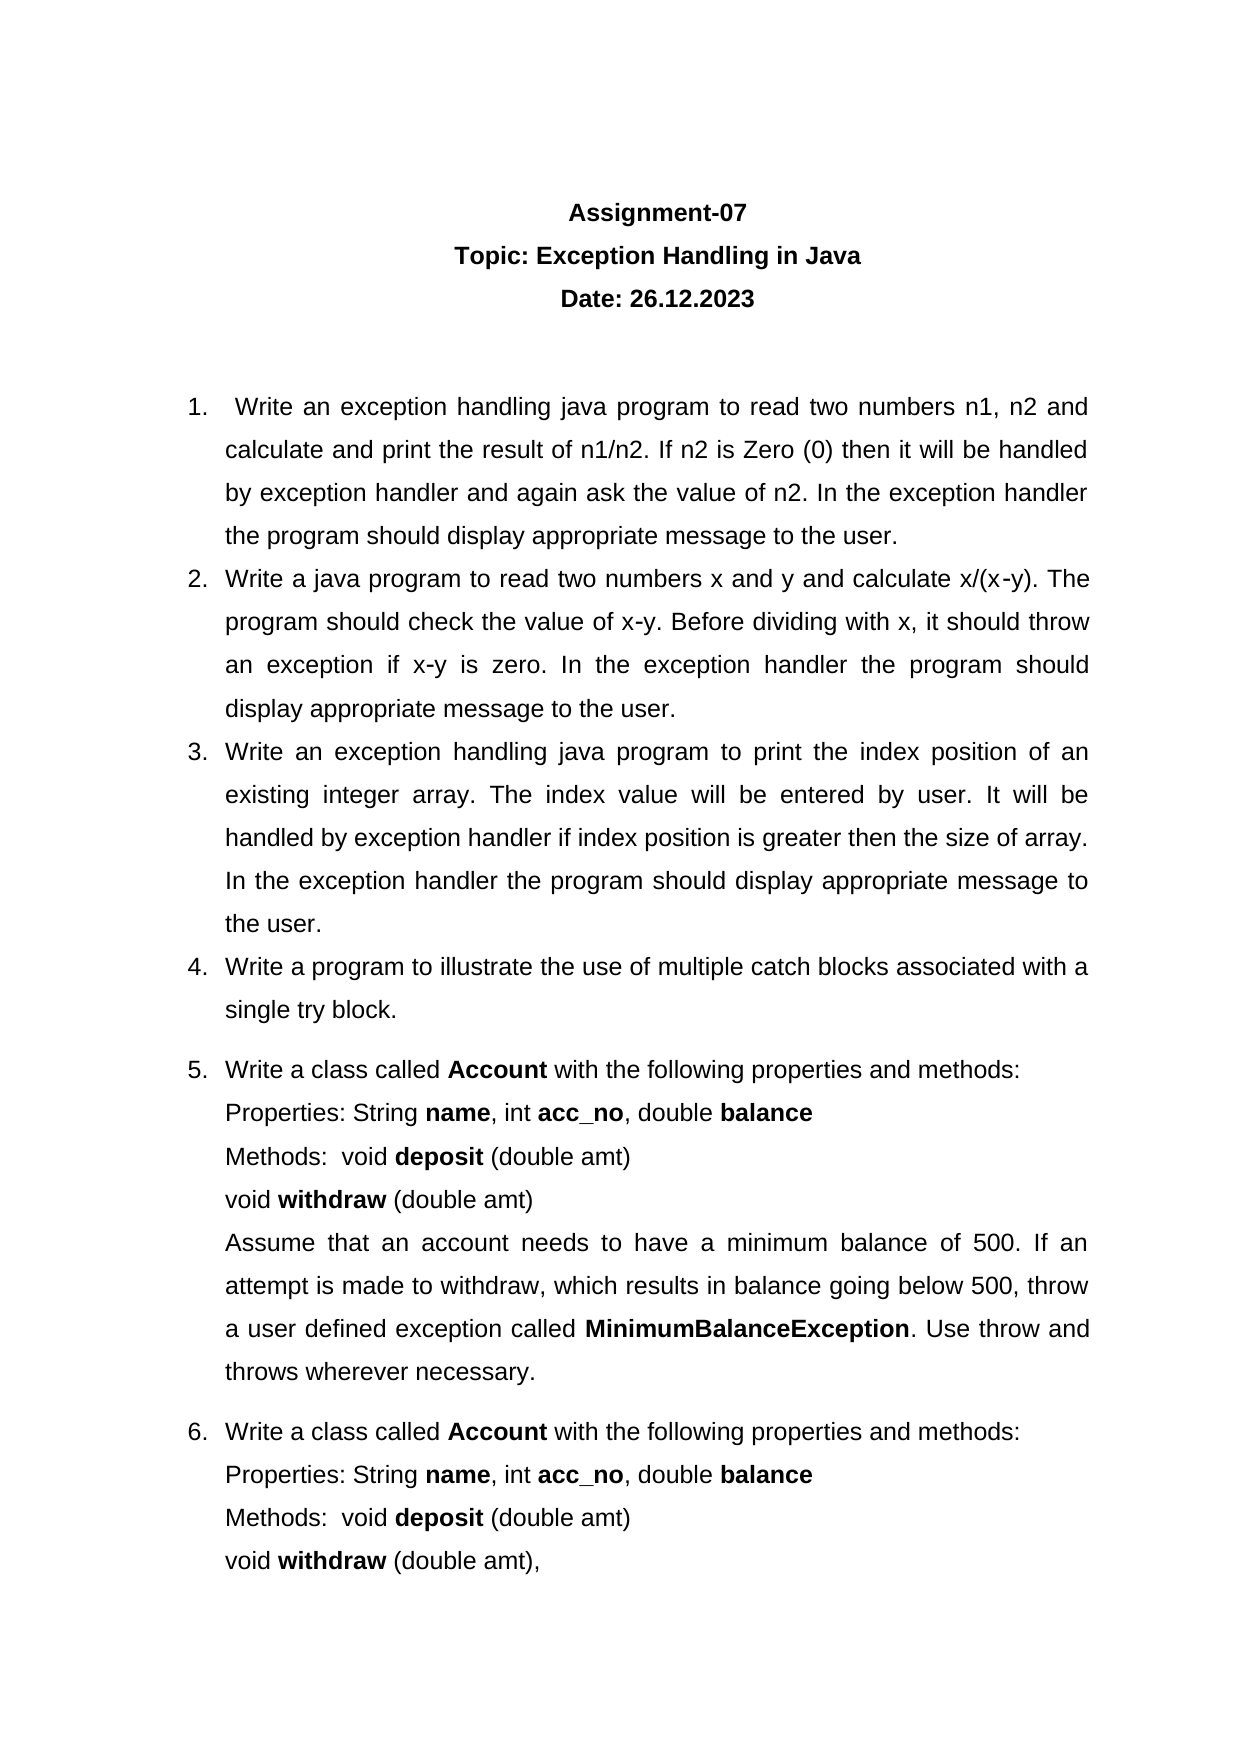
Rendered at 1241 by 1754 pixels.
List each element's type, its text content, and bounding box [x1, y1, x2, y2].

list Write a program to illustrate the use of multiple catch blocks associated with a single try block. [187, 952, 1090, 1024]
text Methods: void deposit (double amt) [150, 1503, 1090, 1532]
text void withdraw (double amt), [150, 1546, 1090, 1575]
list Write a java program to read two numbers x and y and calculate x/(xy). The program should check the value of xy. Before dividing with x, it should throw an exception if xy is zero. In the exception handler the program should display appropriate message to the user. [187, 564, 1090, 722]
text void withdraw (double amt) [150, 1185, 1090, 1213]
list Topic: Exception Handling in Java [225, 241, 1090, 269]
text Properties: String name, int acc_no, double balance [150, 1460, 1090, 1489]
text Properties: String name, int acc_no, double balance [150, 1098, 1090, 1127]
text Methods: void deposit (double amt) [150, 1142, 1090, 1170]
list Assignment-07 [225, 198, 1090, 226]
list Write a class called Account with the following properties and methods: [187, 1055, 1090, 1084]
list Write an exception handling java program to print the index position of an existing integer array. The index value will be entered by user. It will be handled by exception handler if index position is greater then the size of array. In the exception handler the program should display appropriate message to the user. [187, 737, 1090, 938]
text Assume that an account needs to have a minimum balance of 500. If an attempt is made to withdraw, which results in balance going below 500, throw a user defined exception called MinimumBalanceException. Use throw and throws wherever necessary. [225, 1228, 1090, 1386]
list Write an exception handling java program to read two numbers n1, n2 and calculate and print the result of n1/n2. If n2 is Zero (0) then it will be handled by exception handler and again ask the value of n2. In the exception handler the program should display appropriate message to the user. [187, 391, 1090, 549]
list Date: 26.12.2023 [225, 284, 1090, 313]
list Write a class called Account with the following properties and methods: [187, 1417, 1090, 1446]
